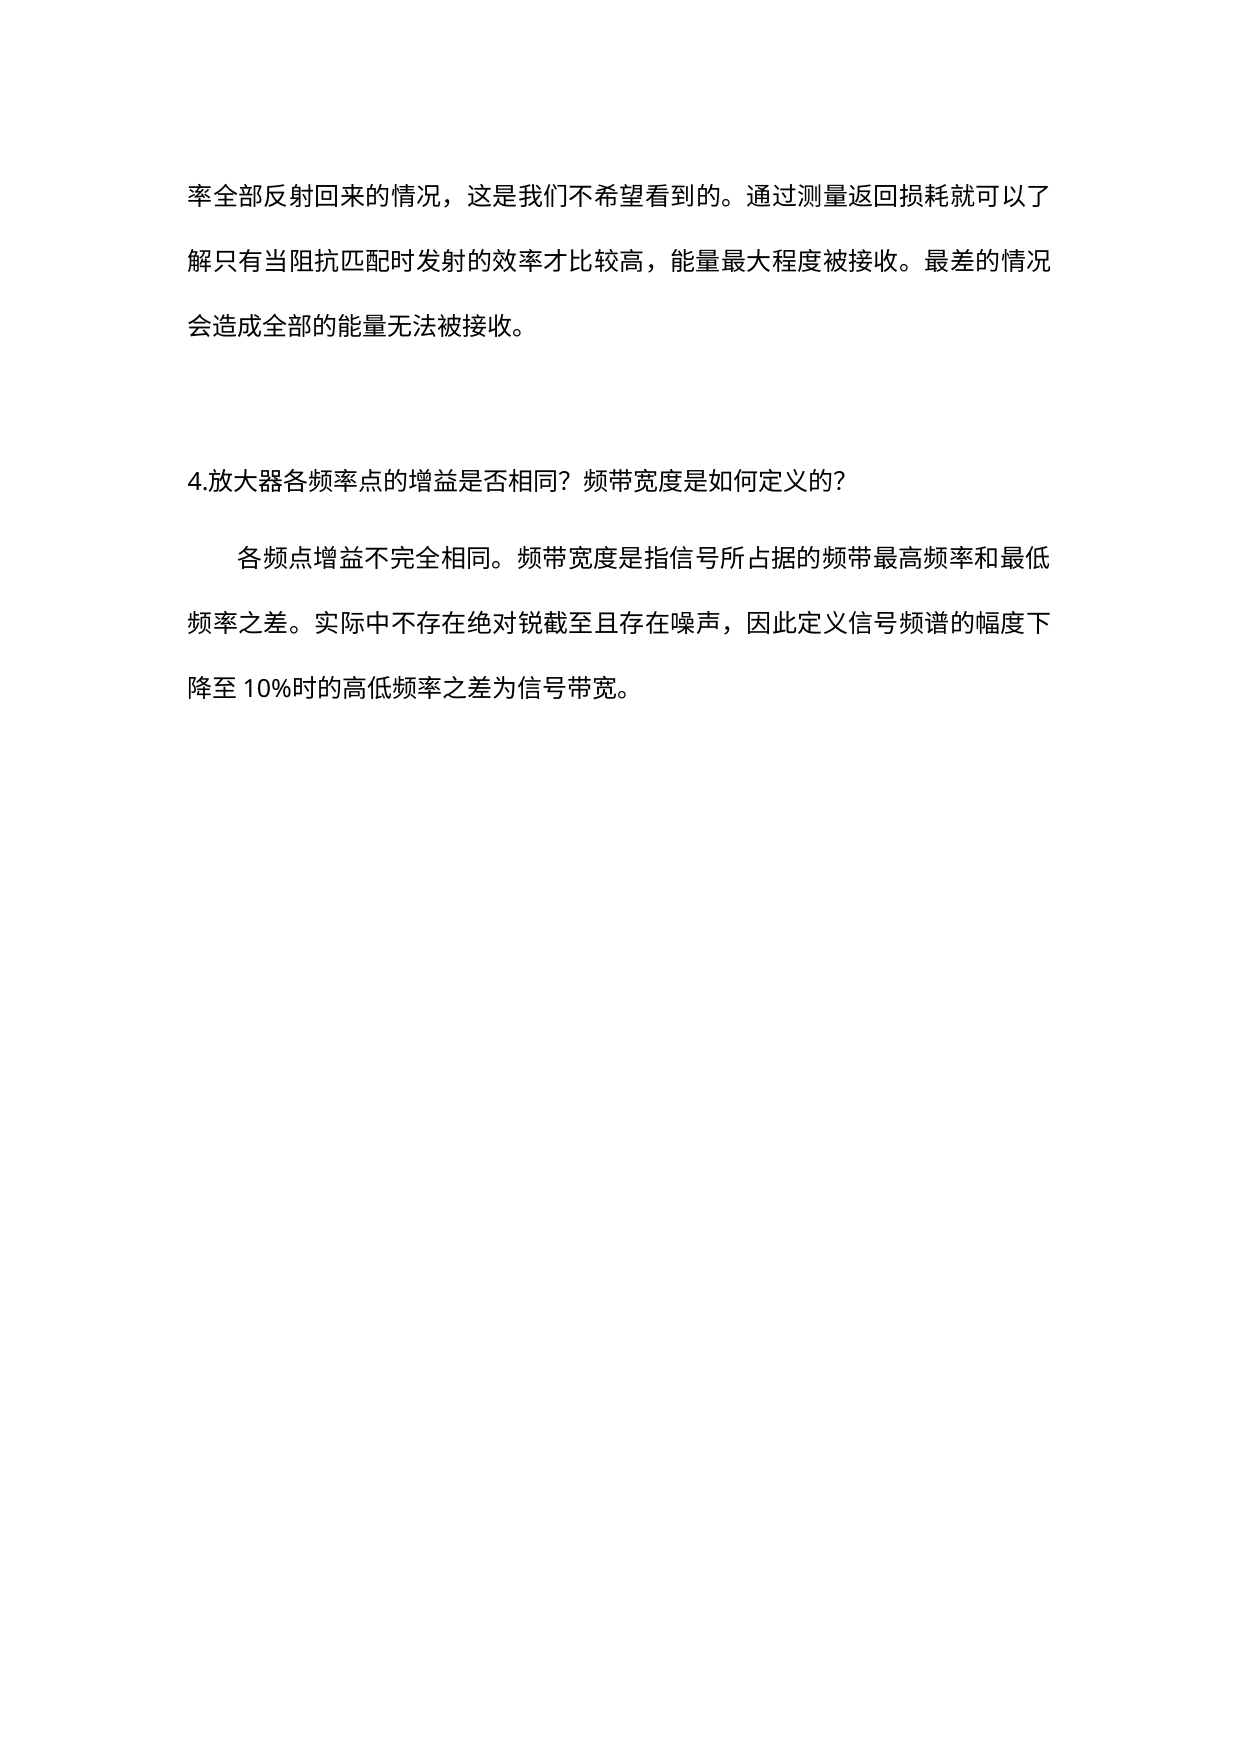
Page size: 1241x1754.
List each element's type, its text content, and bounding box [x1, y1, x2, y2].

list 各频点增益不完全相同。频带宽度是指信号所占据的频带最高频率和最低频率之差。实际中不存在绝对锐截至且存在噪声，因此定义信号频谱的幅度下降至10%时的高低频率之差为信号带宽。 [187, 524, 1053, 719]
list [187, 162, 1053, 357]
list 4.放大器各频率点的增益是否相同？频带宽度是如何定义的？ [187, 447, 1053, 512]
